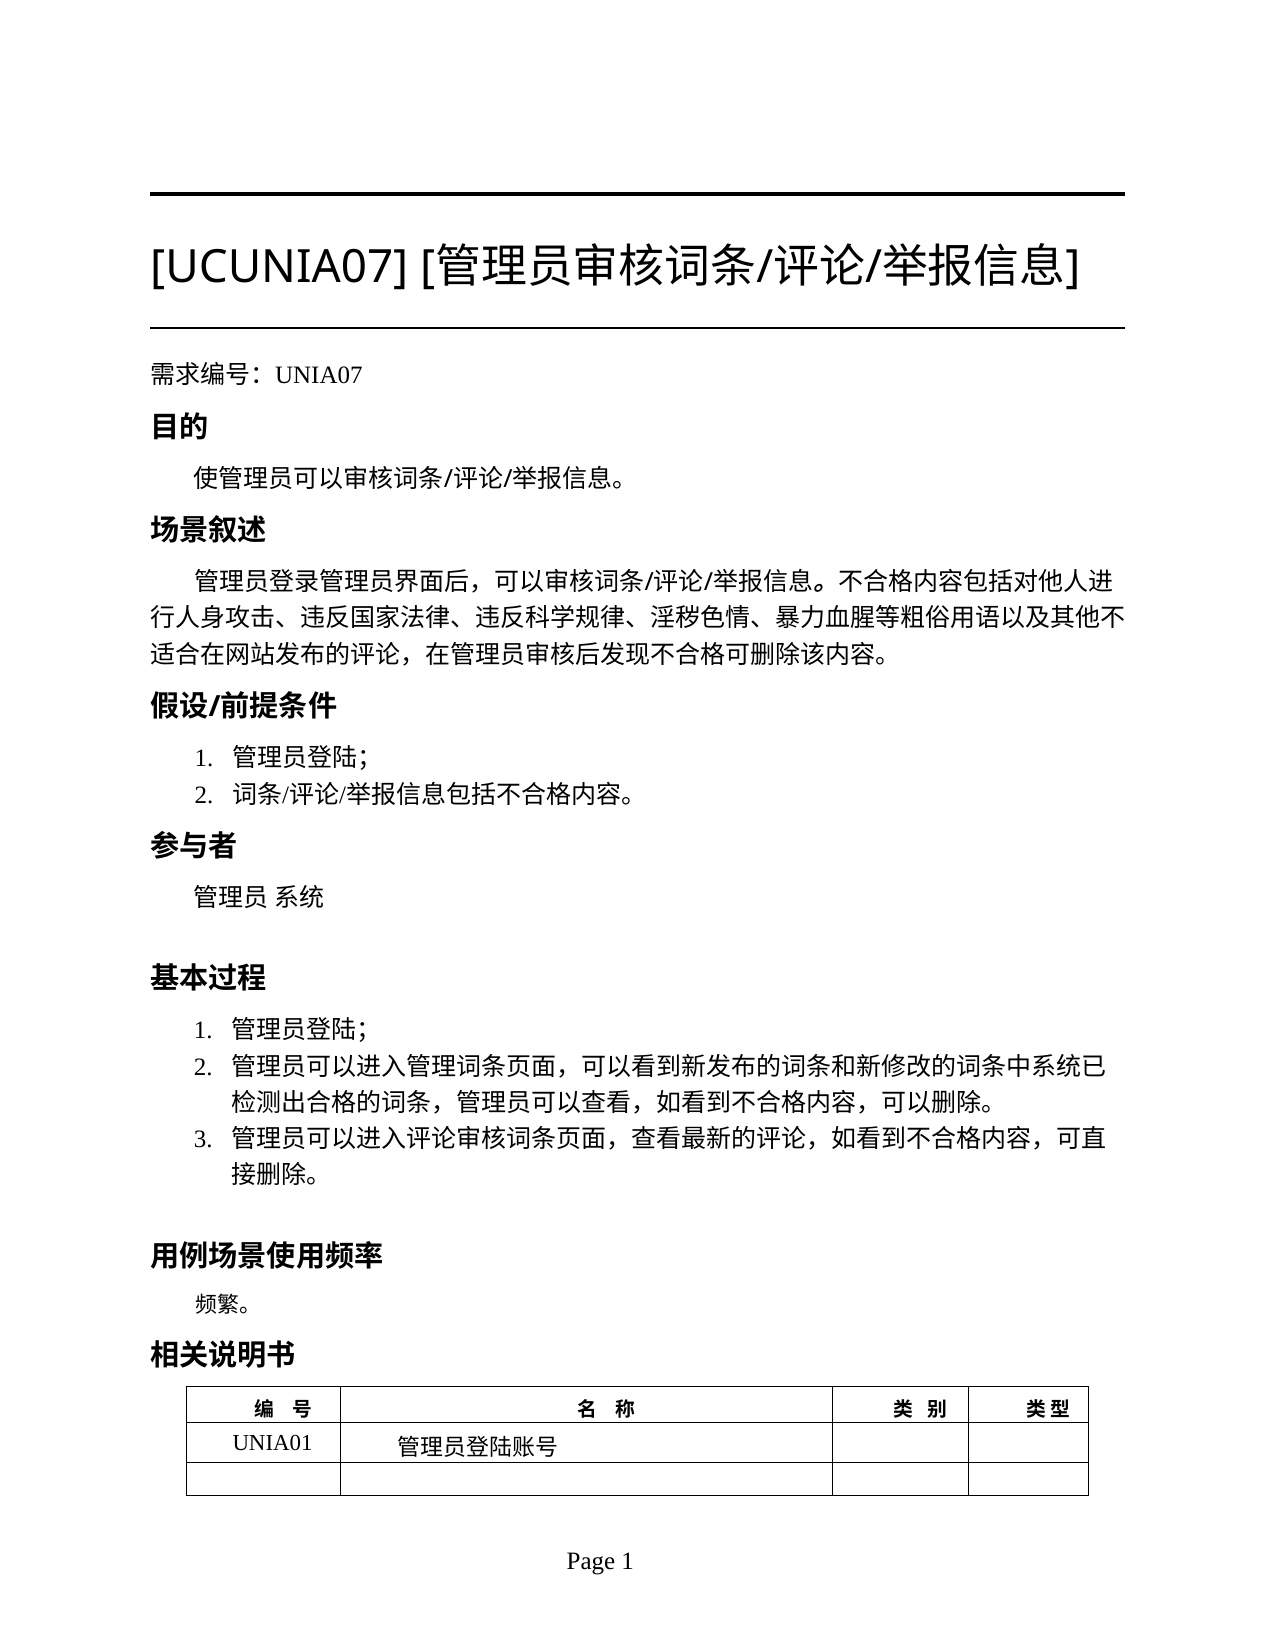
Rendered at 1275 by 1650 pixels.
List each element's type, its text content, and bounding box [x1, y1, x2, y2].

table_cell [969, 1423, 1088, 1462]
subtitle 用例场景使用频率 [150, 1232, 1125, 1275]
list 词条/评论/举报信息包括不合格内容。 [194, 774, 1125, 810]
subtitle 相关说明书 [150, 1331, 1125, 1374]
table_cell [833, 1423, 968, 1462]
subtitle 假设/前提条件 [150, 683, 1125, 725]
table_header 编 号 [187, 1387, 340, 1422]
list 管理员可以进入评论审核词条页面，查看最新的评论，如看到不合格内容，可直接删除。 [194, 1119, 1125, 1191]
table_header 名 称 [341, 1387, 832, 1422]
subtitle 场景叙述 [150, 507, 1125, 549]
list 频繁。 [196, 1287, 1125, 1319]
list 管理员登陆； [194, 1010, 1125, 1046]
subtitle 使管理员可以审核词条/评论/举报信息。 [150, 458, 1125, 494]
subtitle 参与者 [150, 823, 1125, 865]
list 管理员可以进入管理词条页面，可以看到新发布的词条和新修改的词条中系统已检测出合格的词条，管理员可以查看，如看到不合格内容，可以删除。 [194, 1046, 1125, 1119]
subtitle 目的 [150, 403, 1125, 446]
list 管理员登陆； [194, 738, 1125, 774]
table_header 类 别 [833, 1387, 968, 1422]
table_cell [969, 1463, 1088, 1495]
subtitle 基本过程 [150, 955, 1125, 997]
text 管理员登录管理员界面后，可以审核词条/评论/举报信息。不合格内容包括对他人进行人身攻击、违反国家法律、违反科学规律、淫秽色情、暴力血腥等粗俗用语以及其他不适合在网站发布的评论，在管理员审核后发现不合格可删除该内容。 [150, 562, 1125, 670]
subtitle [UCUNIA07] [管理员审核词条/评论/举报信息] [150, 196, 1125, 327]
table_header 类 型 [969, 1387, 1088, 1422]
text 需求编号：UNIA07 [150, 354, 1125, 391]
table_cell [341, 1463, 832, 1495]
text 管理员 系统 [150, 878, 1125, 914]
table_cell UNIA01 [187, 1423, 340, 1462]
table_cell [187, 1463, 340, 1495]
table_cell 管理员登陆账号 [341, 1423, 832, 1462]
table_cell [833, 1463, 968, 1495]
